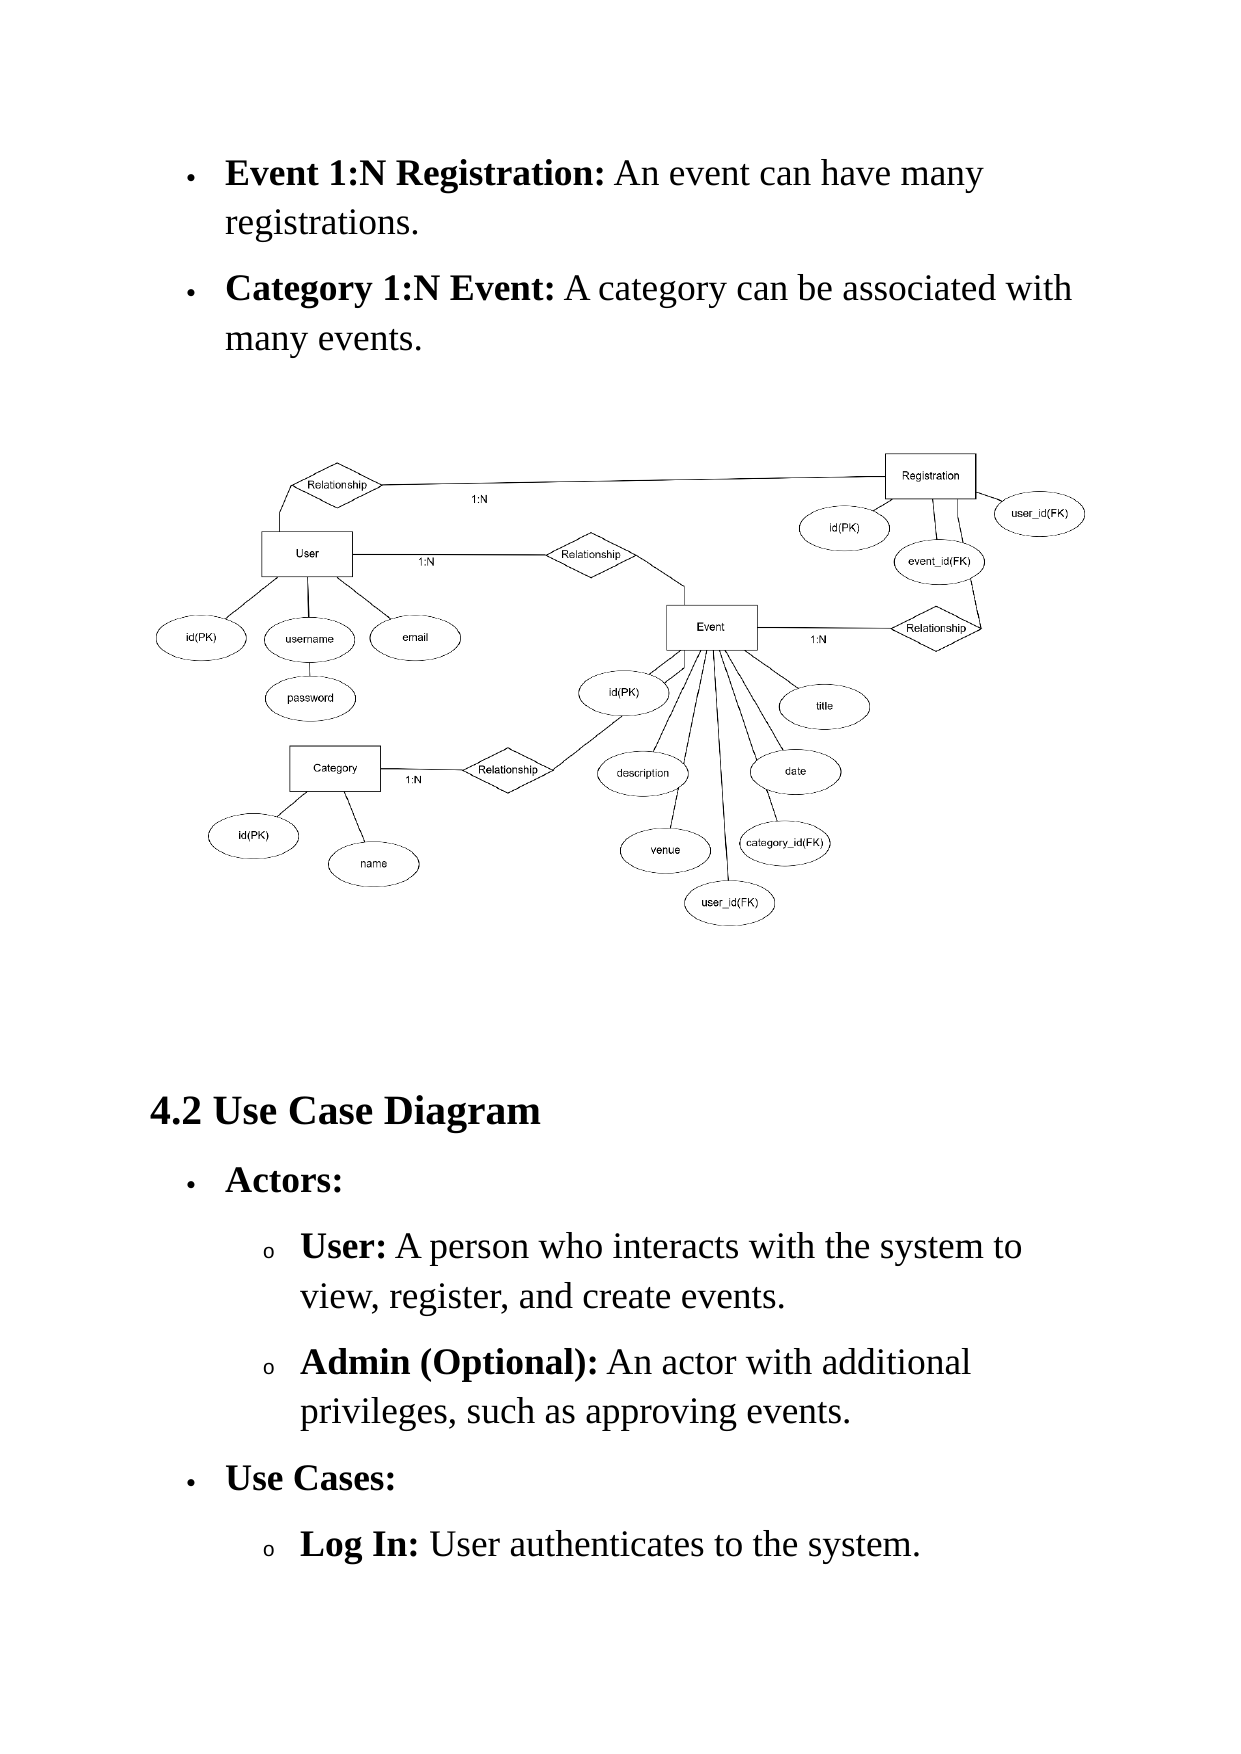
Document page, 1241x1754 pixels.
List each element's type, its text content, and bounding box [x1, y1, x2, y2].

list Admin (Optional): An actor with additional privileges, such as approving events. [262, 1339, 1090, 1432]
text 4.2 Use Case Diagram [150, 1085, 1090, 1133]
list Log In: User authenticates to the system. [262, 1521, 1090, 1564]
list Use Cases: [187, 1455, 1090, 1498]
list Category 1:N Event: A category can be associated with many events. [187, 266, 1090, 358]
picture [150, 447, 1091, 932]
list Event 1:N Registration: An event can have many registrations. [187, 150, 1090, 243]
list Actors: [187, 1157, 1090, 1200]
list User: A person who interacts with the system to view, register, and create events. [262, 1223, 1090, 1316]
